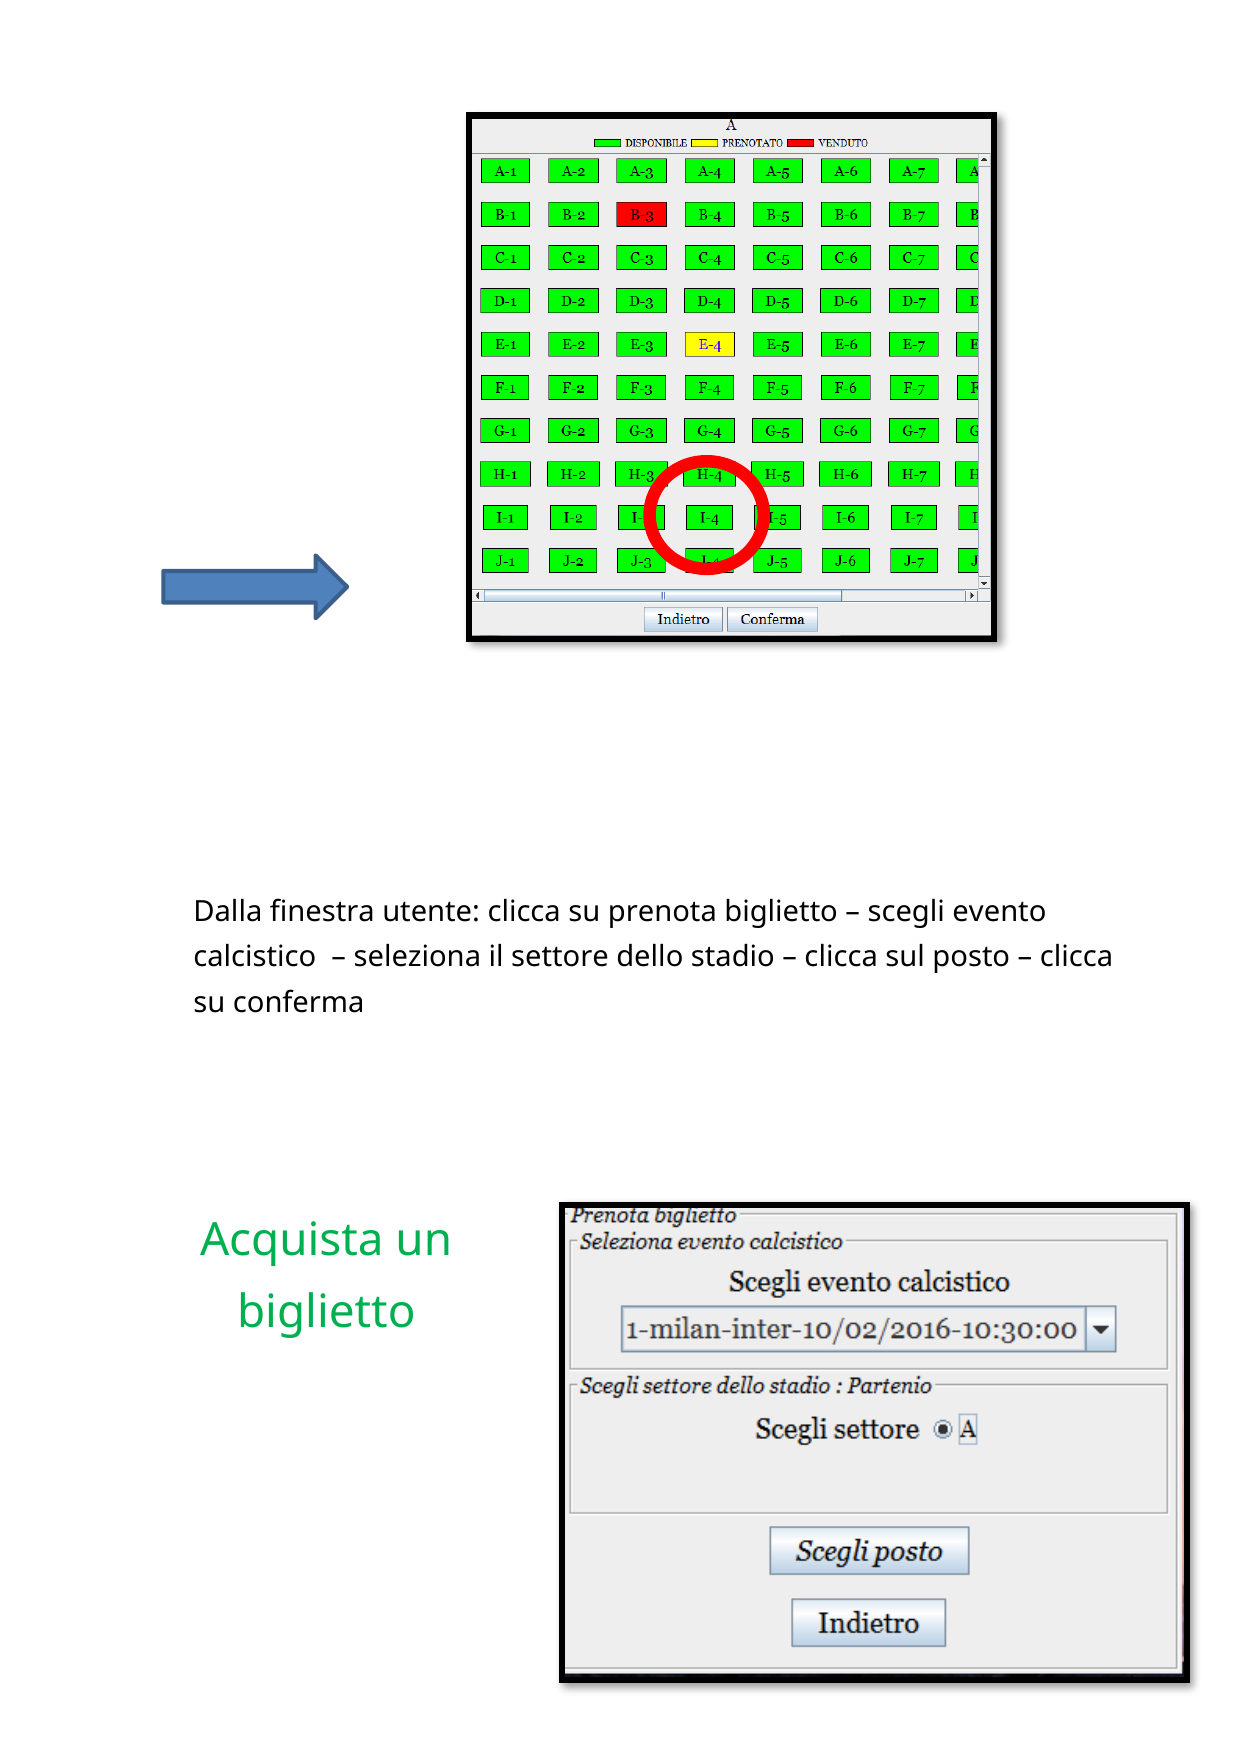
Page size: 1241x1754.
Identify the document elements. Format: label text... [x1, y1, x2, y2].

picture [565, 1208, 1184, 1677]
text Acquista un biglietto [118, 1207, 557, 1341]
list Dalla finestra utente: clicca su prenota biglietto – scegli evento calcistico – seleziona il settore dello stadio – clicca sul posto – clicca su conferma [193, 890, 1122, 1021]
picture [472, 119, 991, 636]
